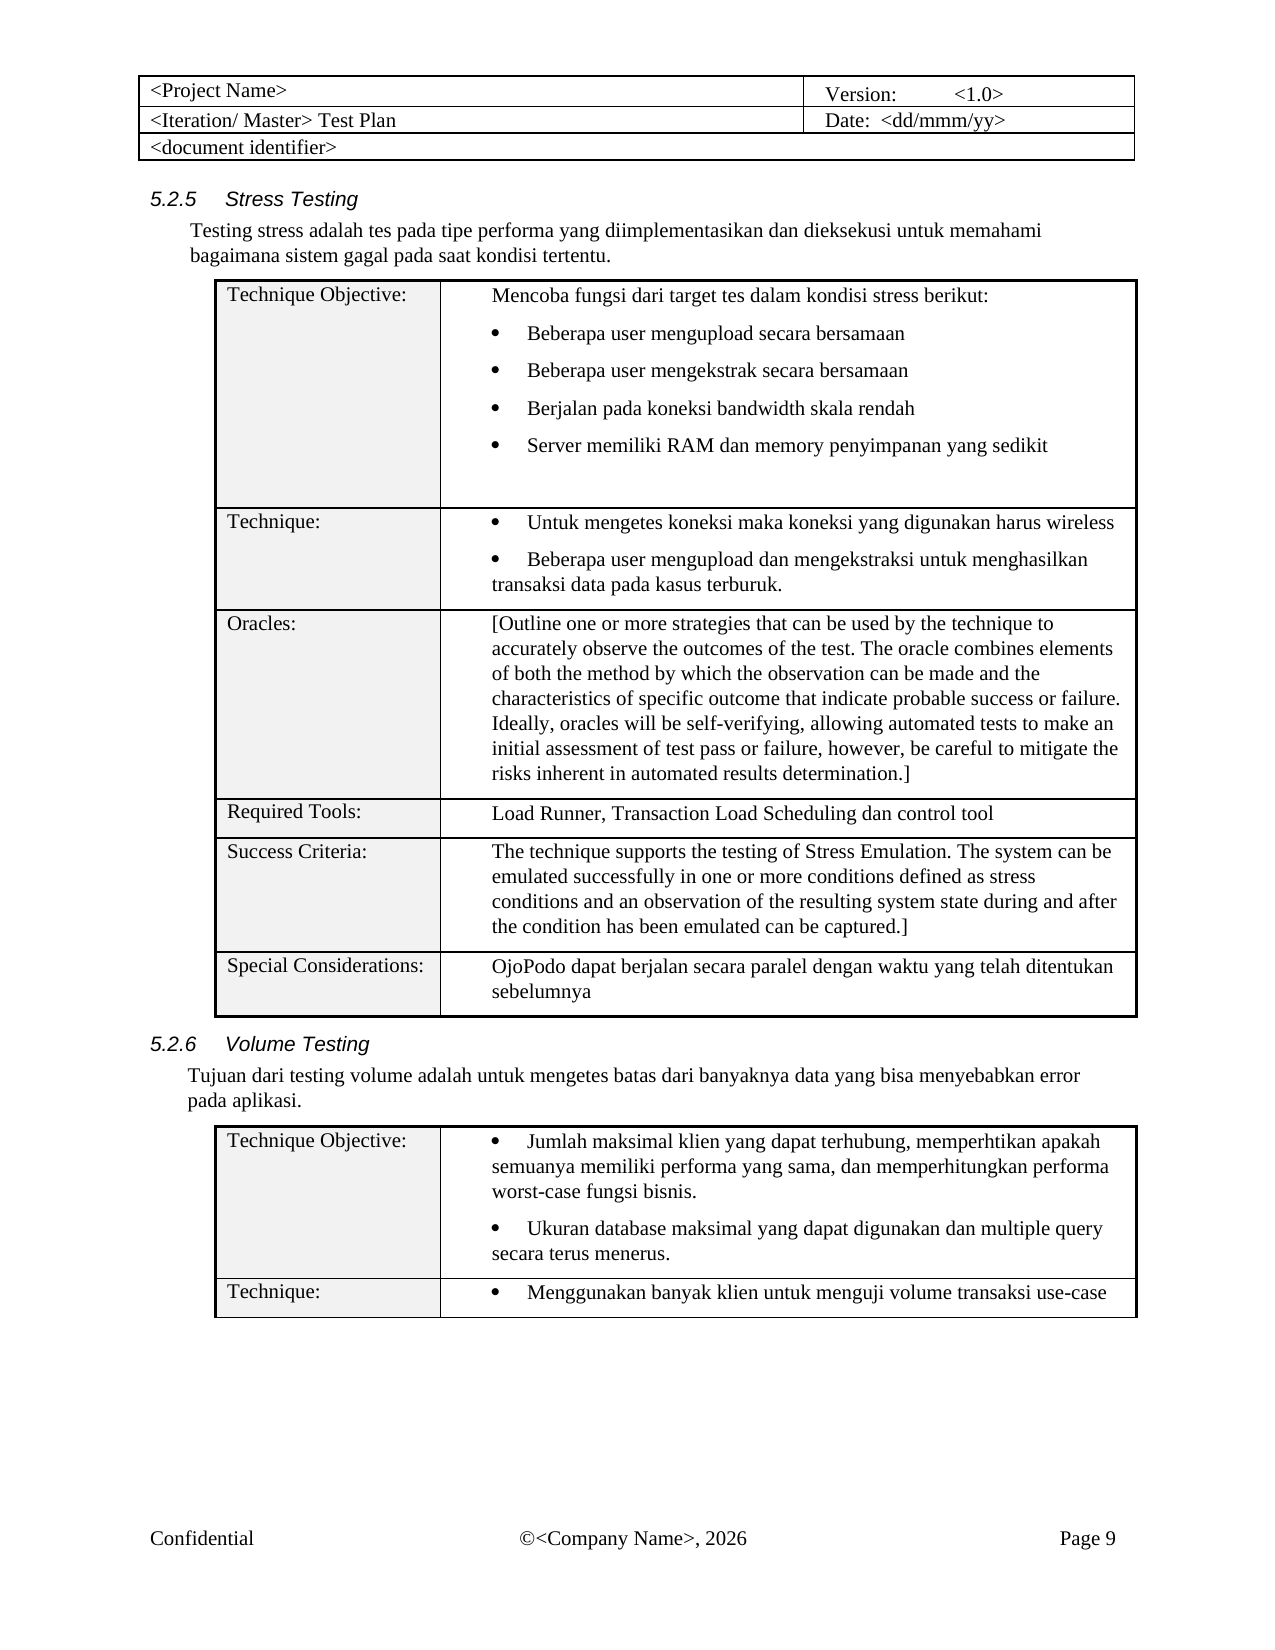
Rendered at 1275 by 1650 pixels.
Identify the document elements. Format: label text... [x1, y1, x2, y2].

table_cell OjoPodo dapat berjalan secara paralel dengan waktu yang telah ditentukan sebelumnya [441, 953, 1135, 1015]
table_cell Technique: [217, 1279, 440, 1317]
table_header Technique Objective: [217, 282, 440, 507]
table_cell Menggunakan banyak klien untuk menguji volume transaksi use-case [441, 1279, 1135, 1317]
subtitle Volume Testing [150, 1031, 1125, 1056]
table_cell Technique: [217, 509, 440, 609]
table_cell Required Tools: [217, 800, 440, 837]
subtitle Stress Testing [150, 185, 1125, 210]
table_cell [Outline one or more strategies that can be used by the technique to accurately observe the outcomes of the test. The oracle combines elements of both the method by which the observation can be made and the characteristics of specific outcome that indicate probable success or failure. Ideally, oracles will be self-verifying, allowing automated tests to make an initial assessment of test pass or failure, however, be careful to mitigate the risks inherent in automated results determination.] [441, 611, 1135, 798]
table_header Mencoba fungsi dari target tes dalam kondisi stress berikut: Beberapa user mengupload secara bersamaan Beberapa user mengekstrak secara bersamaan Berjalan pada koneksi bandwidth skala rendah Server memiliki RAM dan memory penyimpanan yang sedikit [441, 282, 1135, 507]
table_cell Special Considerations: [217, 953, 440, 1015]
text Tujuan dari testing volume adalah untuk mengetes batas dari banyaknya data yang bisa menyebabkan error pada aplikasi. [187, 1062, 1125, 1112]
table_cell Load Runner, Transaction Load Scheduling dan control tool [441, 800, 1135, 837]
table_header Technique Objective: [217, 1128, 440, 1278]
table_cell Success Criteria: [217, 839, 440, 951]
table_cell Untuk mengetes koneksi maka koneksi yang digunakan harus wireless Beberapa user mengupload dan mengekstraksi untuk menghasilkan transaksi data pada kasus terburuk. [441, 509, 1135, 609]
table_header Jumlah maksimal klien yang dapat terhubung, memperhtikan apakah semuanya memiliki performa yang sama, dan memperhitungkan performa worst-case fungsi bisnis. Ukuran database maksimal yang dapat digunakan dan multiple query secara terus menerus. [441, 1128, 1135, 1278]
text Testing stress adalah tes pada tipe performa yang diimplementasikan dan dieksekusi untuk memahami bagaimana sistem gagal pada saat kondisi tertentu. [190, 217, 1125, 267]
table_cell The technique supports the testing of Stress Emulation. The system can be emulated successfully in one or more conditions defined as stress conditions and an observation of the resulting system state during and after the condition has been emulated can be captured.] [441, 839, 1135, 951]
table_cell Oracles: [217, 611, 440, 798]
